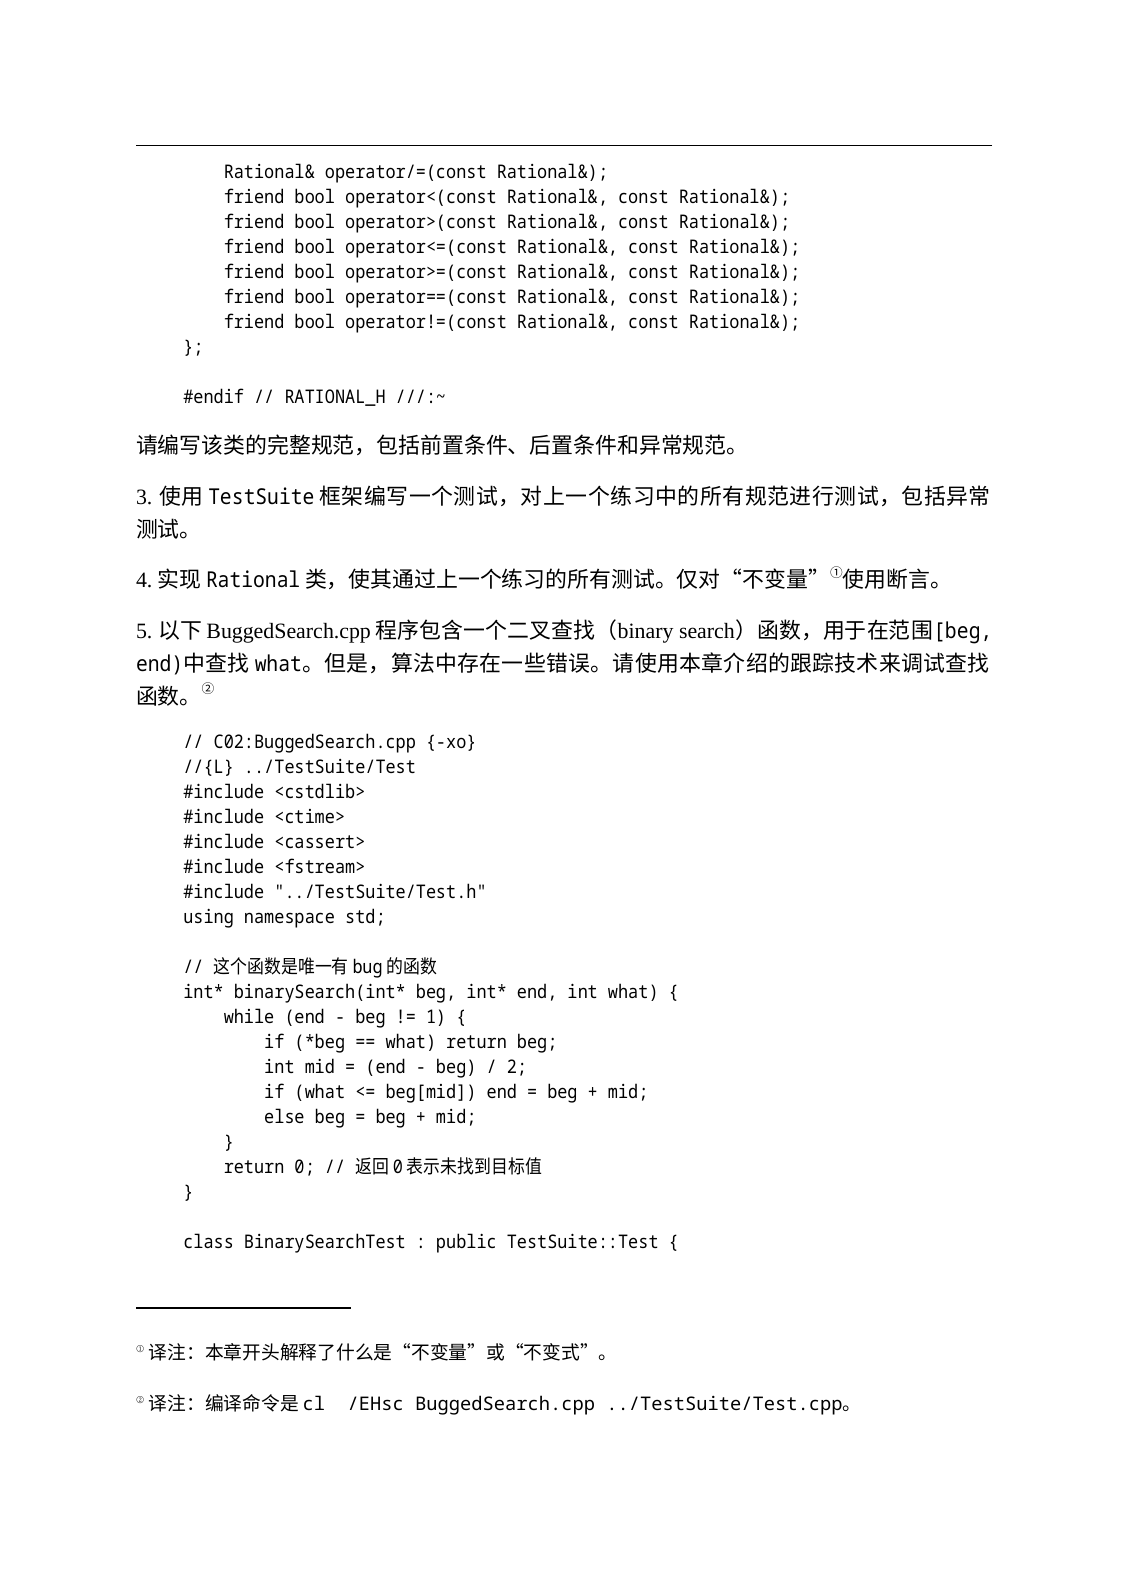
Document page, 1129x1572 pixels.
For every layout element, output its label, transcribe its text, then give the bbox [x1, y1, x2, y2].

text if (*beg == what) return beg; [183, 1029, 992, 1054]
text #include "../TestSuite/Test.h" [183, 879, 992, 904]
text 4. 实现Rational类，使其通过上一个练习的所有测试。仅对“不变量”使用断言。 [136, 562, 992, 594]
text using namespace std; [183, 904, 992, 929]
text } [183, 1179, 992, 1204]
text #endif // RATIONAL_H ///:~ [183, 384, 992, 409]
text // C02:BuggedSearch.cpp {-xo} [183, 729, 992, 754]
text #include <ctime> [183, 804, 992, 829]
text #include <cstdlib> [183, 779, 992, 804]
text //{L} ../TestSuite/Test [183, 754, 992, 779]
text } [183, 1129, 992, 1154]
text friend bool operator!=(const Rational&, const Rational&); [183, 309, 992, 334]
text 5. 以下BuggedSearch.cpp程序包含一个二叉查找（binary search）函数，用于在范围[beg, end)中查找what。但是，算法中存在一些错误。请使用本章介绍的跟踪技术来调试查找函数。 [136, 613, 992, 710]
text friend bool operator>=(const Rational&, const Rational&); [183, 259, 992, 284]
text 请编写该类的完整规范，包括前置条件、后置条件和异常规范。 [136, 427, 992, 460]
text class BinarySearchTest : public TestSuite::Test { [183, 1229, 992, 1254]
text friend bool operator<=(const Rational&, const Rational&); [183, 234, 992, 259]
text else beg = beg + mid; [183, 1104, 992, 1129]
text friend bool operator>(const Rational&, const Rational&); [183, 209, 992, 234]
text }; [183, 334, 992, 359]
text int* binarySearch(int* beg, int* end, int what) { [183, 979, 992, 1004]
text return 0; // 返回0表示未找到目标值 [183, 1154, 992, 1179]
text 3. 使用TestSuite框架编写一个测试，对上一个练习中的所有规范进行测试，包括异常测试。 [136, 478, 992, 543]
text friend bool operator<(const Rational&, const Rational&); [183, 184, 992, 209]
text Rational& operator/=(const Rational&); [183, 159, 992, 184]
text int mid = (end - beg) / 2; [183, 1054, 992, 1079]
text #include <fstream> [183, 854, 992, 879]
text while (end - beg != 1) { [183, 1004, 992, 1029]
text // 这个函数是唯一有bug的函数 [183, 954, 992, 979]
text #include <cassert> [183, 829, 992, 854]
text friend bool operator==(const Rational&, const Rational&); [183, 284, 992, 309]
text if (what <= beg[mid]) end = beg + mid; [183, 1079, 992, 1104]
